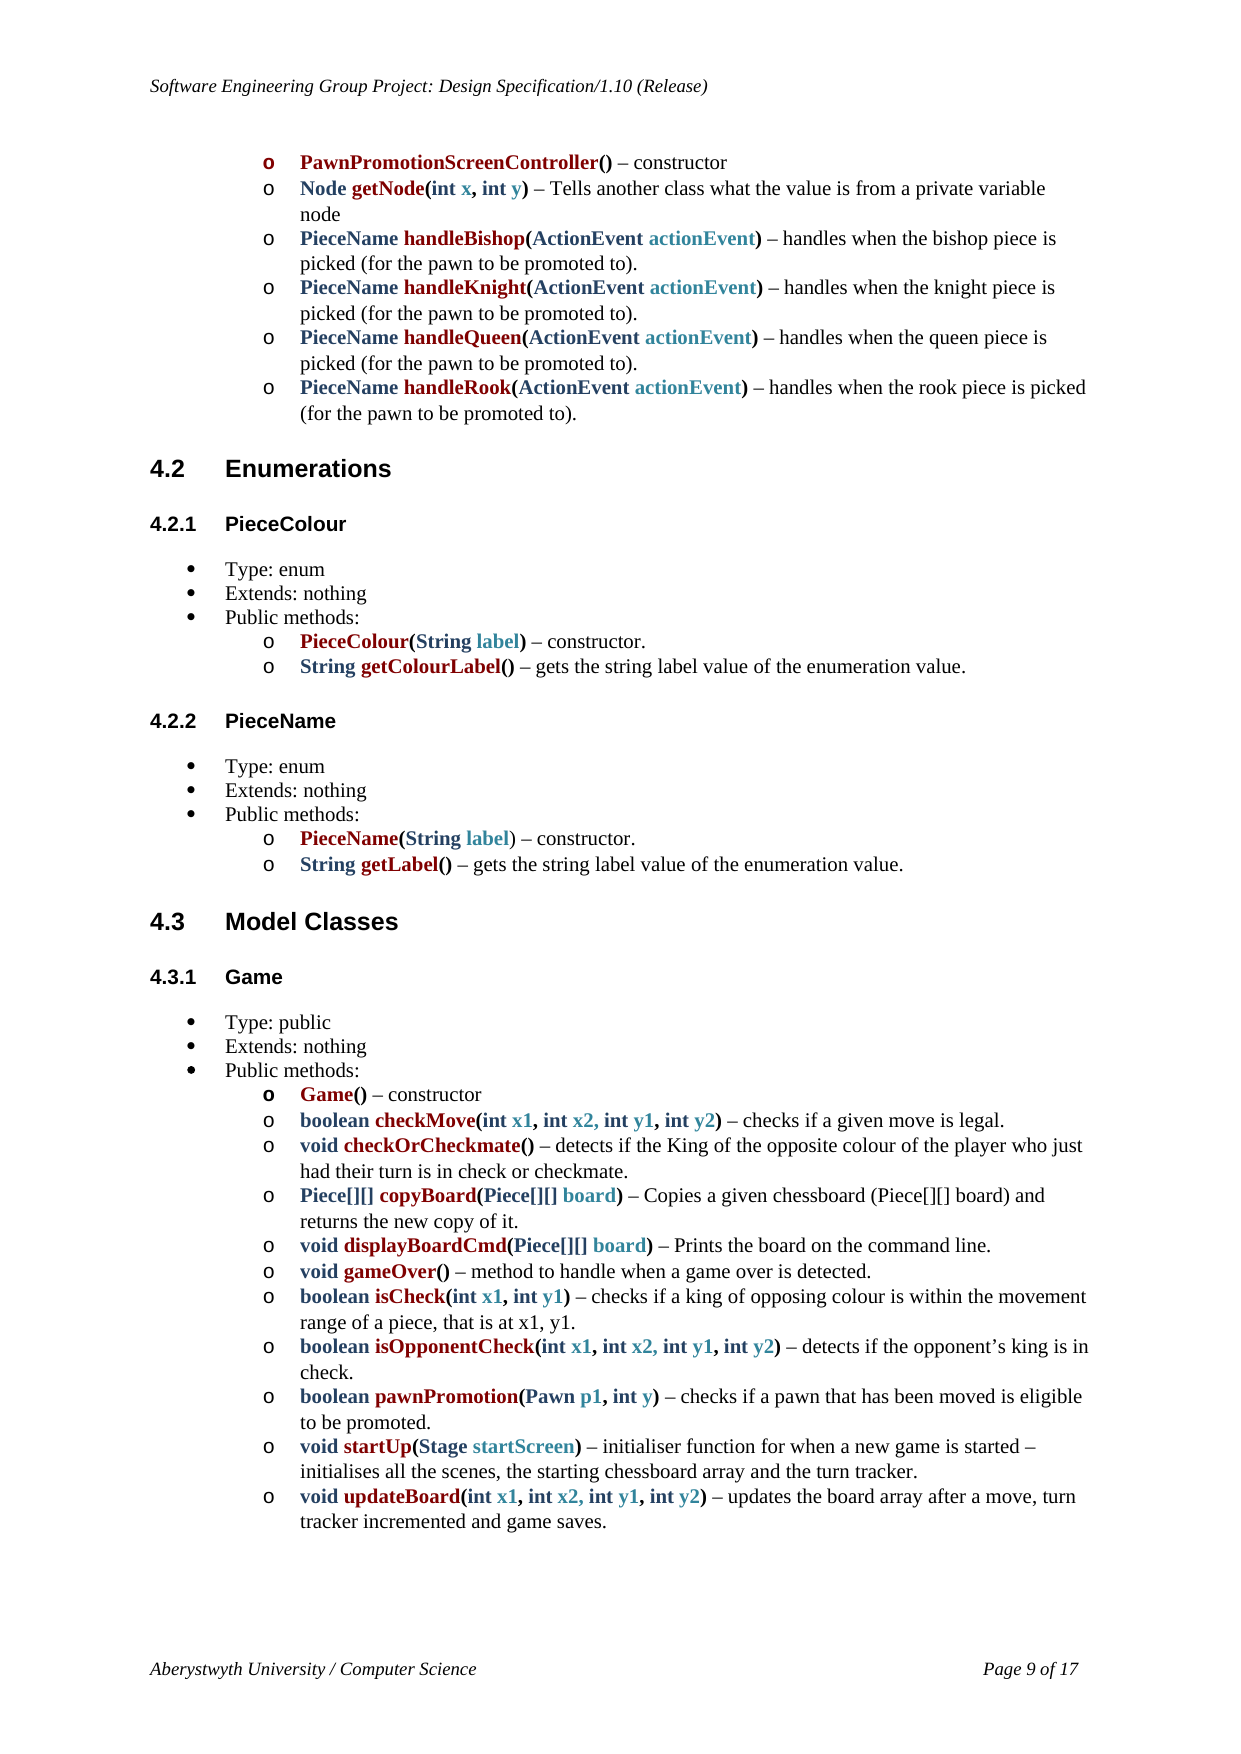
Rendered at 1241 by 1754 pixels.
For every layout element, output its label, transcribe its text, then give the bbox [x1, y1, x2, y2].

list String getColourLabel() – gets the string label value of the enumeration value. [262, 654, 1090, 680]
list Type: enum [187, 754, 1090, 778]
list PieceColour(String label) – constructor. [262, 629, 1090, 654]
list void updateBoard(int x1, int x2, int y1, int y2) – updates the board array after a move, turn tracker incremented and game saves. [262, 1483, 1090, 1533]
list Extends: nothing [187, 778, 1090, 802]
list PieceName handleBishop(ActionEvent actionEvent) – handles when the bishop piece is picked (for the pawn to be promoted to). [262, 226, 1090, 275]
list void startUp(Stage startScreen) – initialiser function for when a new game is started – initialises all the scenes, the starting chessboard array and the turn tracker. [262, 1434, 1090, 1483]
list Extends: nothing [187, 1034, 1090, 1058]
list PieceName handleQueen(ActionEvent actionEvent) – handles when the queen piece is picked (for the pawn to be promoted to). [262, 325, 1090, 375]
list boolean pawnPromotion(Pawn p1, int y) – checks if a pawn that has been moved is eligible to be promoted. [262, 1384, 1090, 1434]
subtitle Enumerations [150, 454, 1090, 483]
list PieceName handleKnight(ActionEvent actionEvent) – handles when the knight piece is picked (for the pawn to be promoted to). [262, 275, 1090, 325]
subtitle Model Classes [150, 907, 1090, 936]
list PieceName(String label) – constructor. [262, 826, 1090, 852]
list Game() – constructor [262, 1082, 1090, 1108]
list PawnPromotionScreenController() – constructor [262, 150, 1090, 176]
subtitle Game [150, 965, 1090, 989]
list boolean checkMove(int x1, int x2, int y1, int y2) – checks if a given move is legal. [262, 1108, 1090, 1133]
list Piece[][] copyBoard(Piece[][] board) – Copies a given chessboard (Piece[][] board) and returns the new copy of it. [262, 1183, 1090, 1233]
list Type: public [187, 1010, 1090, 1034]
list Type: enum [187, 557, 1090, 581]
subtitle PieceColour [150, 512, 1090, 536]
list String getLabel() – gets the string label value of the enumeration value. [262, 852, 1090, 878]
list void checkOrCheckmate() – detects if the King of the opposite colour of the player who just had their turn is in check or checkmate. [262, 1133, 1090, 1183]
subtitle PieceName [150, 709, 1090, 733]
list Public methods: [187, 1058, 1090, 1082]
list Public methods: [187, 605, 1090, 629]
list void displayBoardCmd(Piece[][] board) – Prints the board on the command line. [262, 1233, 1090, 1259]
list PieceName handleRook(ActionEvent actionEvent) – handles when the rook piece is picked (for the pawn to be promoted to). [262, 375, 1090, 425]
list boolean isOpponentCheck(int x1, int x2, int y1, int y2) – detects if the opponent’s king is in check. [262, 1334, 1090, 1384]
list Public methods: [187, 802, 1090, 826]
list void gameOver() – method to handle when a game over is detected. [262, 1259, 1090, 1284]
list Node getNode(int x, int y) – Tells another class what the value is from a private variable node [262, 176, 1090, 226]
list boolean isCheck(int x1, int y1) – checks if a king of opposing colour is within the movement range of a piece, that is at x1, y1. [262, 1284, 1090, 1334]
list Extends: nothing [187, 581, 1090, 605]
